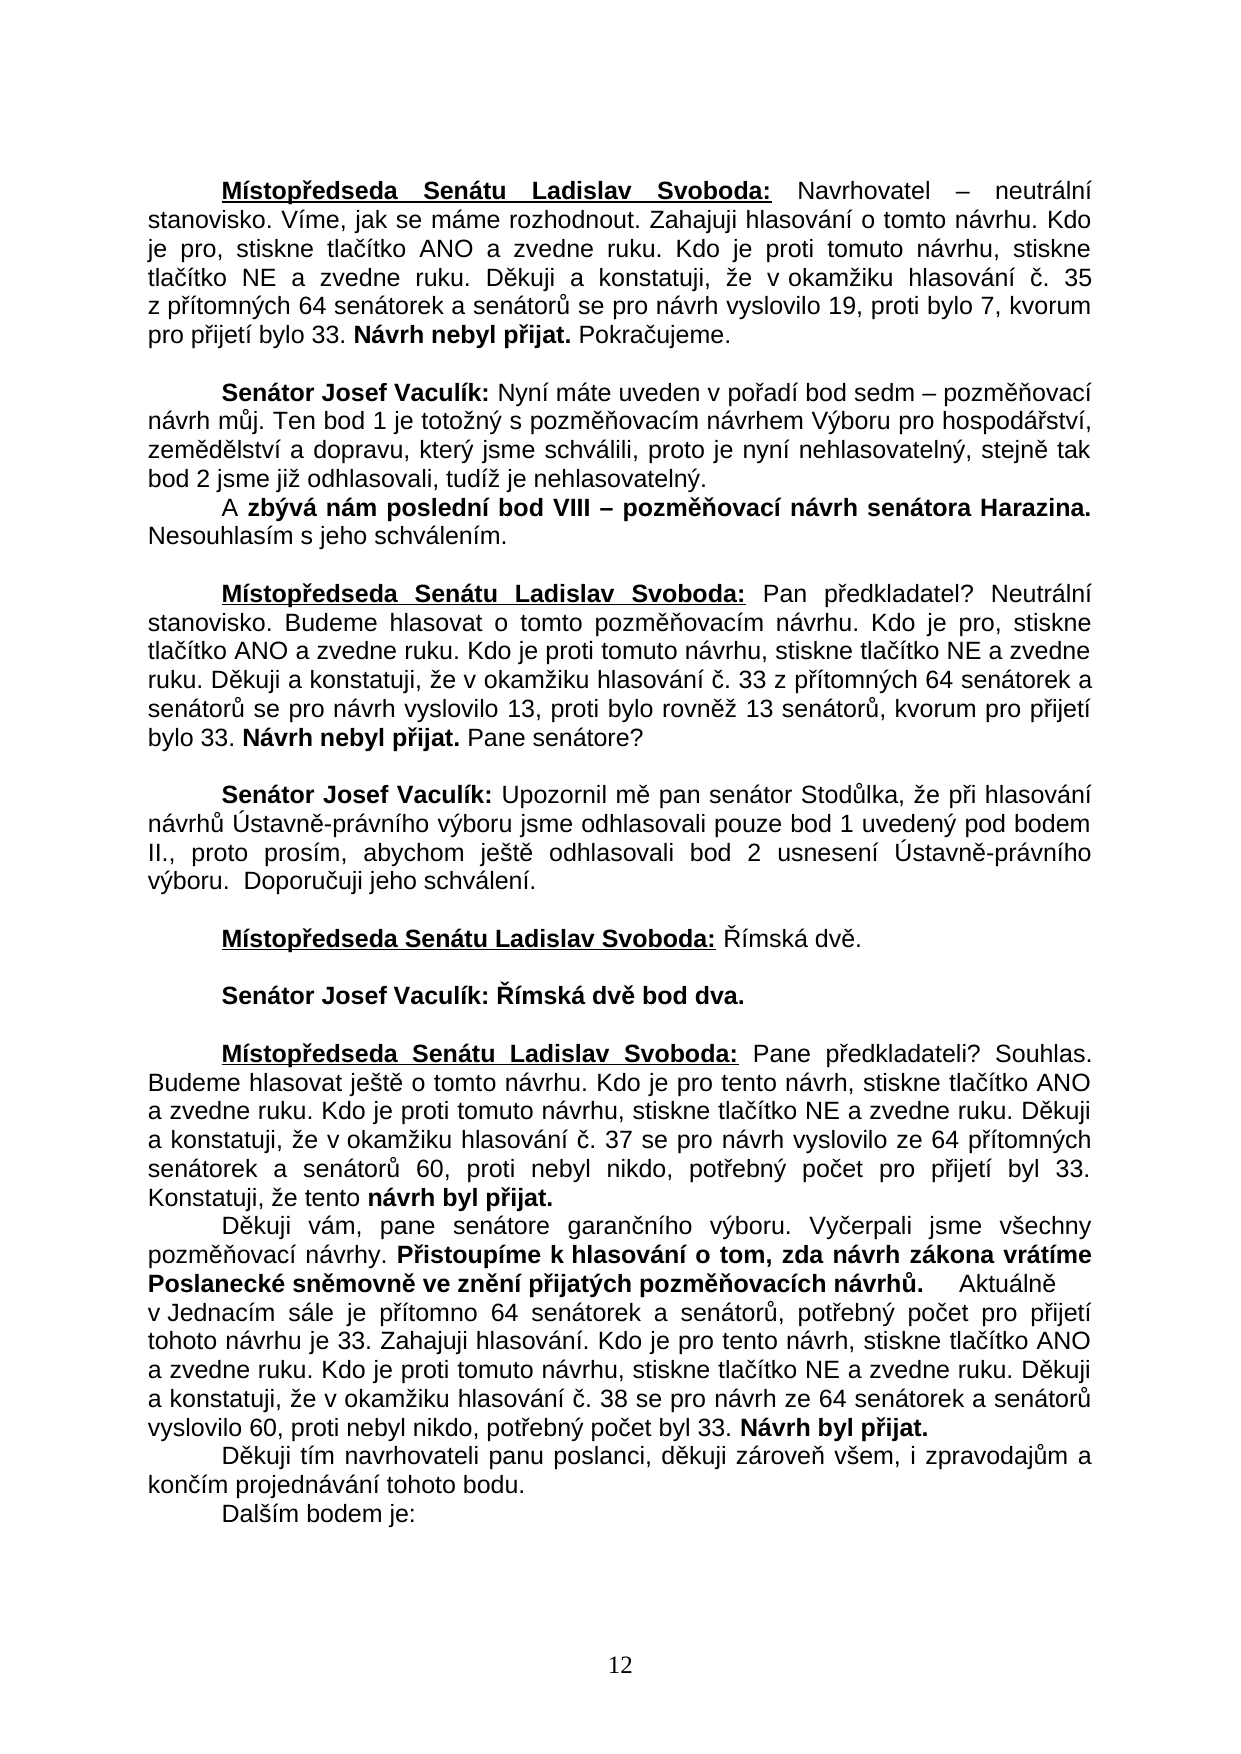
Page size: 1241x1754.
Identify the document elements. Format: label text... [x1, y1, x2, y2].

text Děkuji vám, pane senátore garančního výboru. Vyčerpali jsme všechny pozměňovací návrhy. Přistoupíme k hlasování o tom, zda návrh zákona vrátíme Poslanecké sněmovně ve znění přijatých pozměňovacích návrhů. Aktuálně v Jednacím sále je přítomno 64 senátorek a senátorů, potřebný počet pro přijetí tohoto návrhu je 33. Zahajuji hlasování. Kdo je pro tento návrh, stiskne tlačítko ANO a zvedne ruku. Kdo je proti tomuto návrhu, stiskne tlačítko NE a zvedne ruku. Děkuji a konstatuji, že v okamžiku hlasování č. 38 se pro návrh ze 64 senátorek a senátorů vyslovilo 60, proti nebyl nikdo, potřebný počet byl 33. Návrh byl přijat. [148, 1211, 1093, 1441]
text A zbývá nám poslední bod VIII – pozměňovací návrh senátora Harazina. Nesouhlasím s jeho schválením. [148, 493, 1093, 550]
text Místopředseda Senátu Ladislav Svoboda: Navrhovatel – neutrální stanovisko. Víme, jak se máme rozhodnout. Zahajuji hlasování o tomto návrhu. Kdo je pro, stiskne tlačítko ANO a zvedne ruku. Kdo je proti tomuto návrhu, stiskne tlačítko NE a zvedne ruku. Děkuji a konstatuji, že v okamžiku hlasování č. 35 z přítomných 64 senátorek a senátorů se pro návrh vyslovilo 19, proti bylo 7, kvorum pro přijetí bylo 33. Návrh nebyl přijat. Pokračujeme. [148, 176, 1093, 349]
text Místopředseda Senátu Ladislav Svoboda: Pane předkladateli? Souhlas. Budeme hlasovat ještě o tomto návrhu. Kdo je pro tento návrh, stiskne tlačítko ANO a zvedne ruku. Kdo je proti tomuto návrhu, stiskne tlačítko NE a zvedne ruku. Děkuji a konstatuji, že v okamžiku hlasování č. 37 se pro návrh vyslovilo ze 64 přítomných senátorek a senátorů 60, proti nebyl nikdo, potřebný počet pro přijetí byl 33. Konstatuji, že tento návrh byl přijat. [148, 1039, 1093, 1211]
text Senátor Josef Vaculík: Upozornil mě pan senátor Stodůlka, že při hlasování návrhů Ústavně-právního výboru jsme odhlasovali pouze bod 1 uvedený pod bodem II., proto prosím, abychom ještě odhlasovali bod 2 usnesení Ústavně-právního výboru. Doporučuji jeho schválení. [148, 780, 1093, 895]
text Místopředseda Senátu Ladislav Svoboda: Pan předkladatel? Neutrální stanovisko. Budeme hlasovat o tomto pozměňovacím návrhu. Kdo je pro, stiskne tlačítko ANO a zvedne ruku. Kdo je proti tomuto návrhu, stiskne tlačítko NE a zvedne ruku. Děkuji a konstatuji, že v okamžiku hlasování č. 33 z přítomných 64 senátorek a senátorů se pro návrh vyslovilo 13, proti bylo rovněž 13 senátorů, kvorum pro přijetí bylo 33. Návrh nebyl přijat. Pane senátore? [148, 579, 1093, 751]
text Senátor Josef Vaculík: Římská dvě bod dva. [148, 981, 1093, 1010]
text Senátor Josef Vaculík: Nyní máte uveden v pořadí bod sedm – pozměňovací návrh můj. Ten bod 1 je totožný s pozměňovacím návrhem Výboru pro hospodářství, zemědělství a dopravu, který jsme schválili, proto je nyní nehlasovatelný, stejně tak bod 2 jsme již odhlasovali, tudíž je nehlasovatelný. [148, 378, 1093, 493]
text Děkuji tím navrhovateli panu poslanci, děkuji zároveň všem, i zpravodajům a končím projednávání tohoto bodu. [148, 1441, 1093, 1499]
text Místopředseda Senátu Ladislav Svoboda: Římská dvě. [148, 924, 1093, 953]
text Dalším bodem je: [148, 1499, 1093, 1528]
